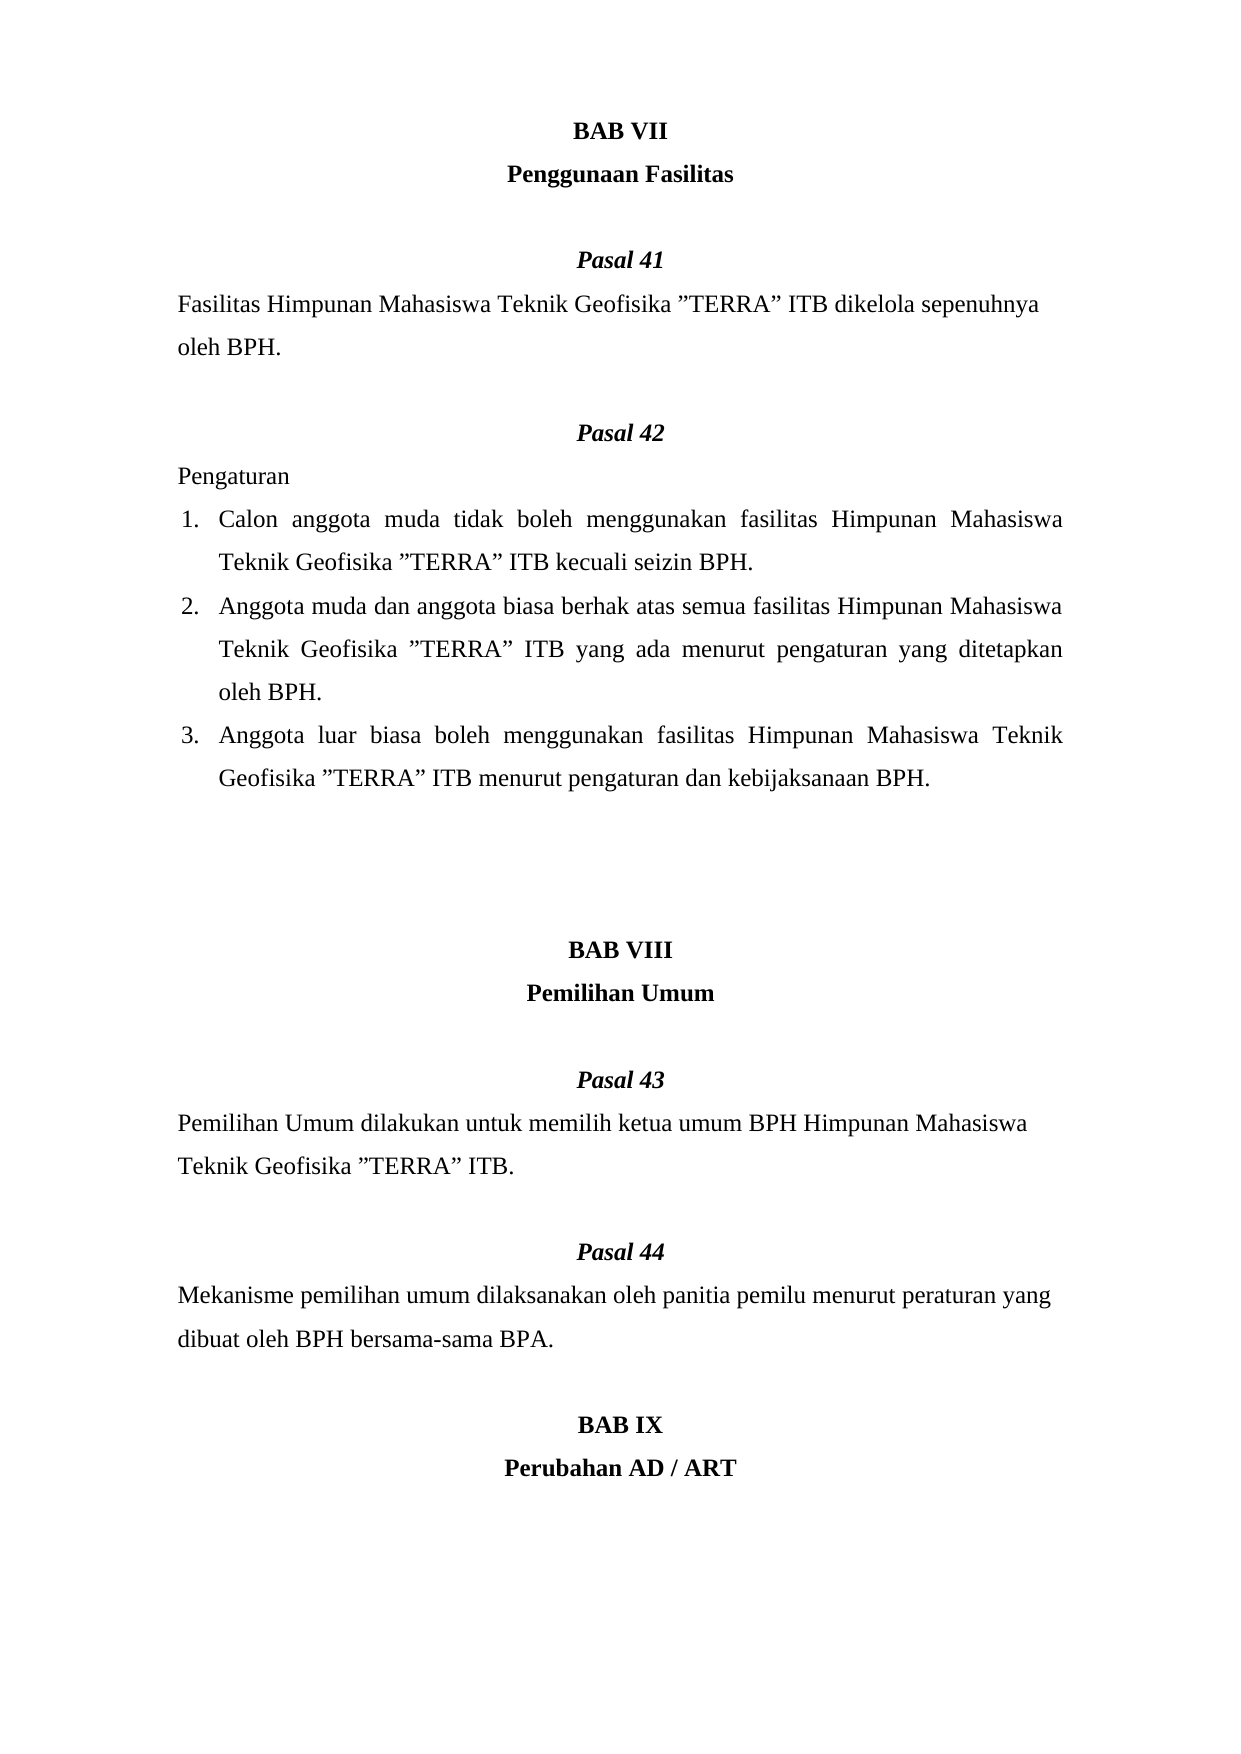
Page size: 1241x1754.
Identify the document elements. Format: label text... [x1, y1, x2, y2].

subtitle Pasal 41 [340, 246, 901, 274]
subtitle Pasal 42 [340, 418, 901, 447]
text Penggunaan Fasilitas [340, 159, 901, 188]
text Fasilitas Himpunan Mahasiswa Teknik Geofisika ”TERRA” ITB dikelola sepenuhnya oleh BPH. [177, 289, 1076, 361]
text Perubahan AD / ART [340, 1453, 901, 1482]
text Mekanisme pemilihan umum dilaksanakan oleh panitia pemilu menurut peraturan yang dibuat oleh BPH bersama-sama BPA. [177, 1281, 1076, 1352]
list Anggota muda dan anggota biasa berhak atas semua fasilitas Himpunan Mahasiswa Teknik Geofisika ”TERRA” ITB yang ada menurut pengaturan yang ditetapkan oleh BPH. [181, 591, 1063, 706]
list Calon anggota muda tidak boleh menggunakan fasilitas Himpunan Mahasiswa Teknik Geofisika ”TERRA” ITB kecuali seizin BPH. [181, 504, 1063, 576]
list Anggota luar biasa boleh menggunakan fasilitas Himpunan Mahasiswa Teknik Geofisika ”TERRA” ITB menurut pengaturan dan kebijaksanaan BPH. [181, 720, 1063, 792]
subtitle Pasal 43 [340, 1065, 901, 1094]
text Pemilihan Umum dilakukan untuk memilih ketua umum BPH Himpunan Mahasiswa Teknik Geofisika ”TERRA” ITB. [177, 1108, 1076, 1180]
subtitle BAB VII [340, 116, 901, 145]
subtitle BAB VIII [340, 936, 901, 964]
subtitle Pasal 44 [340, 1237, 901, 1266]
subtitle BAB IX [340, 1410, 901, 1439]
text Pemilihan Umum [340, 978, 901, 1007]
text Pengaturan [177, 461, 1076, 490]
